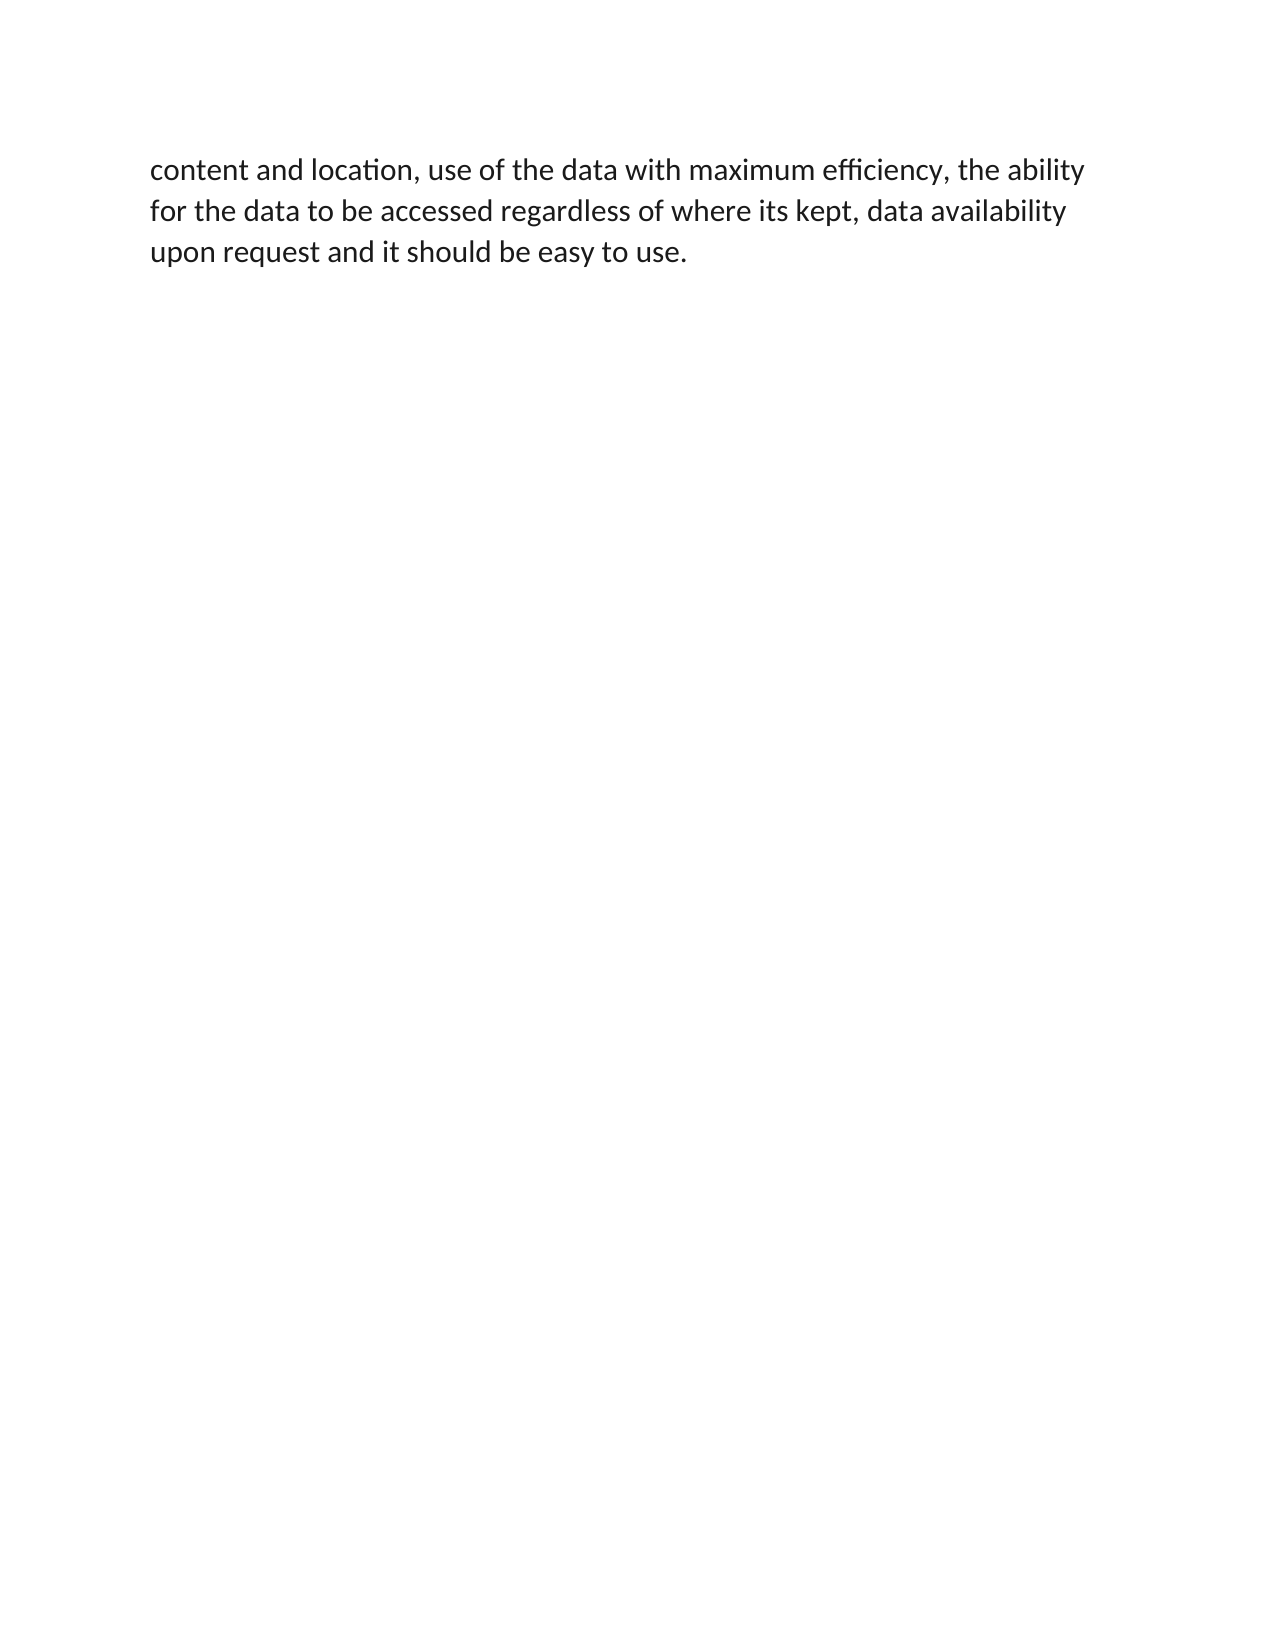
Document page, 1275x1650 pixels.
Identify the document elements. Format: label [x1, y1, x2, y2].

text [150, 150, 1125, 270]
